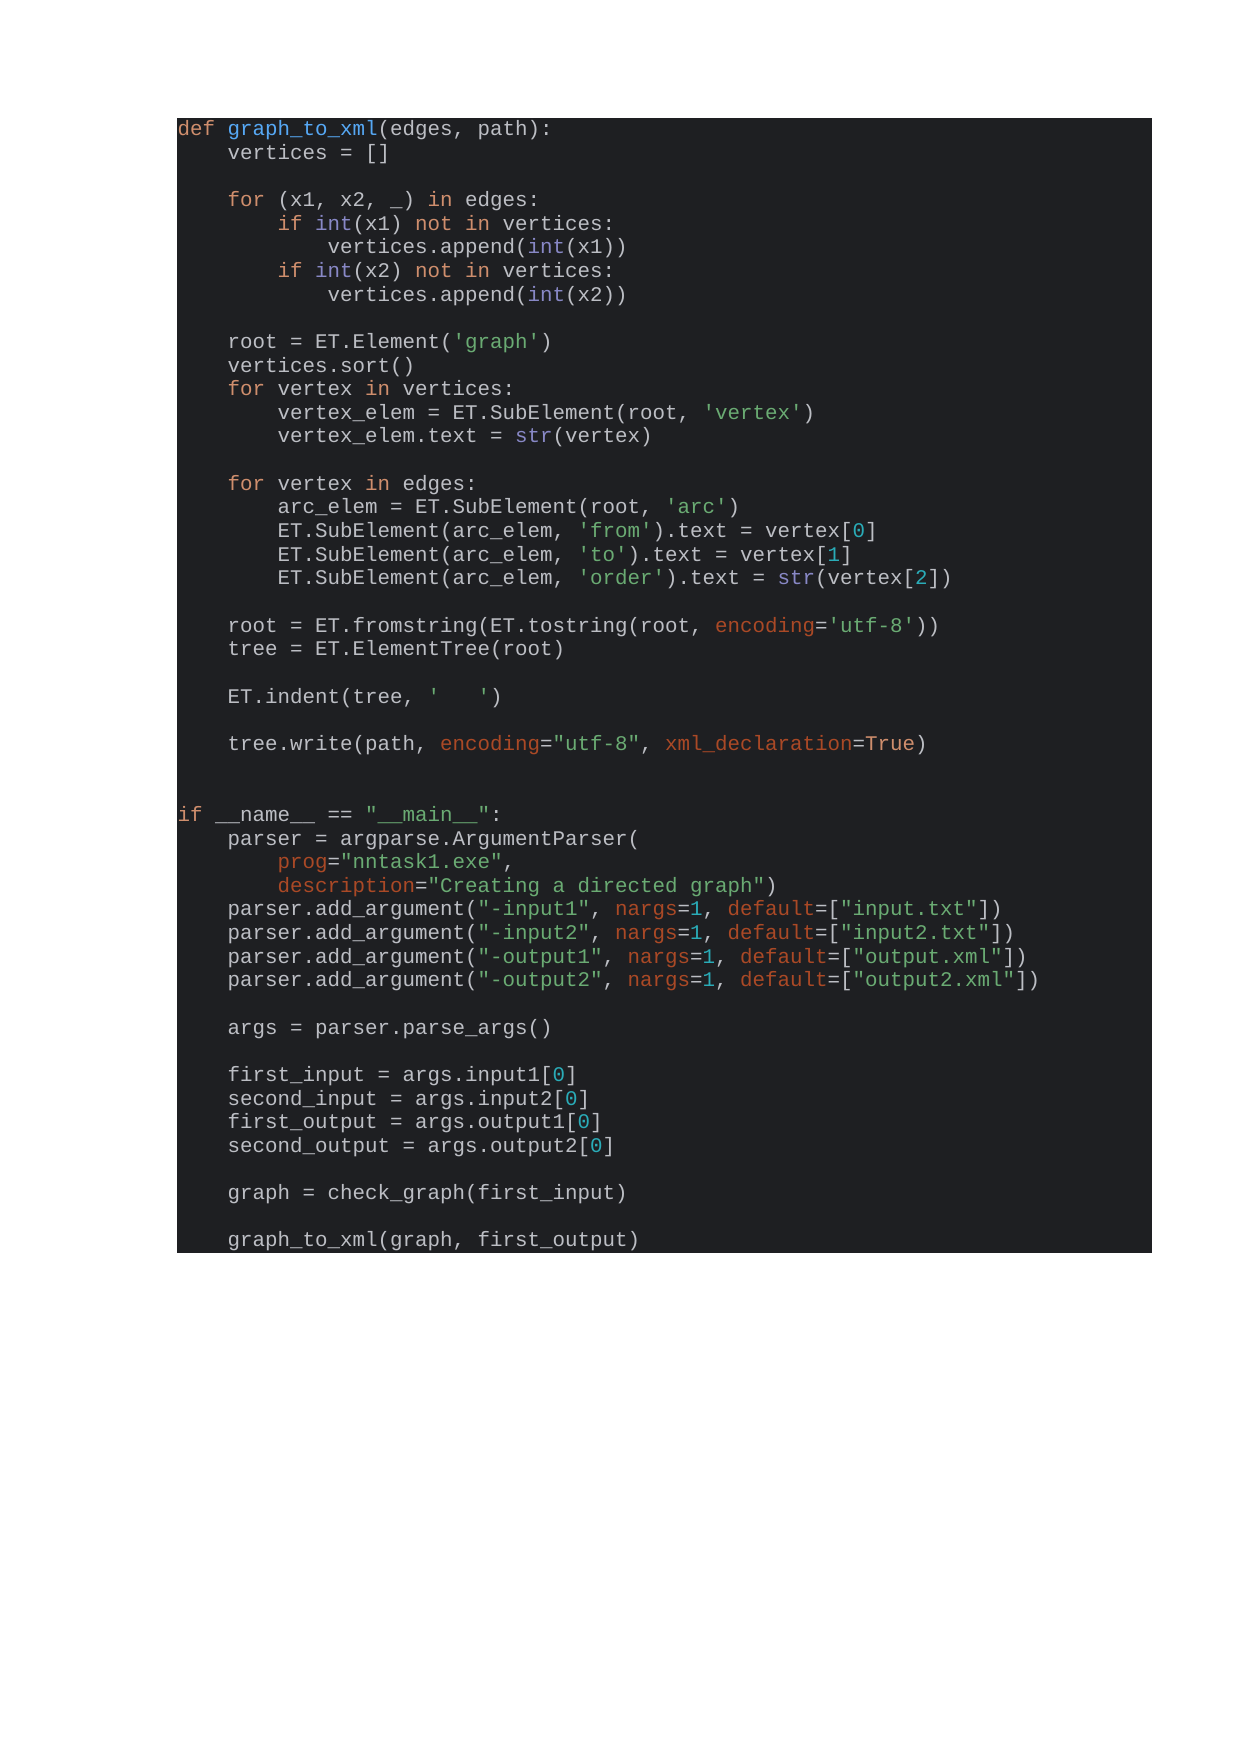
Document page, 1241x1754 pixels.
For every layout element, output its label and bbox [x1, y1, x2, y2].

text [177, 118, 1152, 1253]
